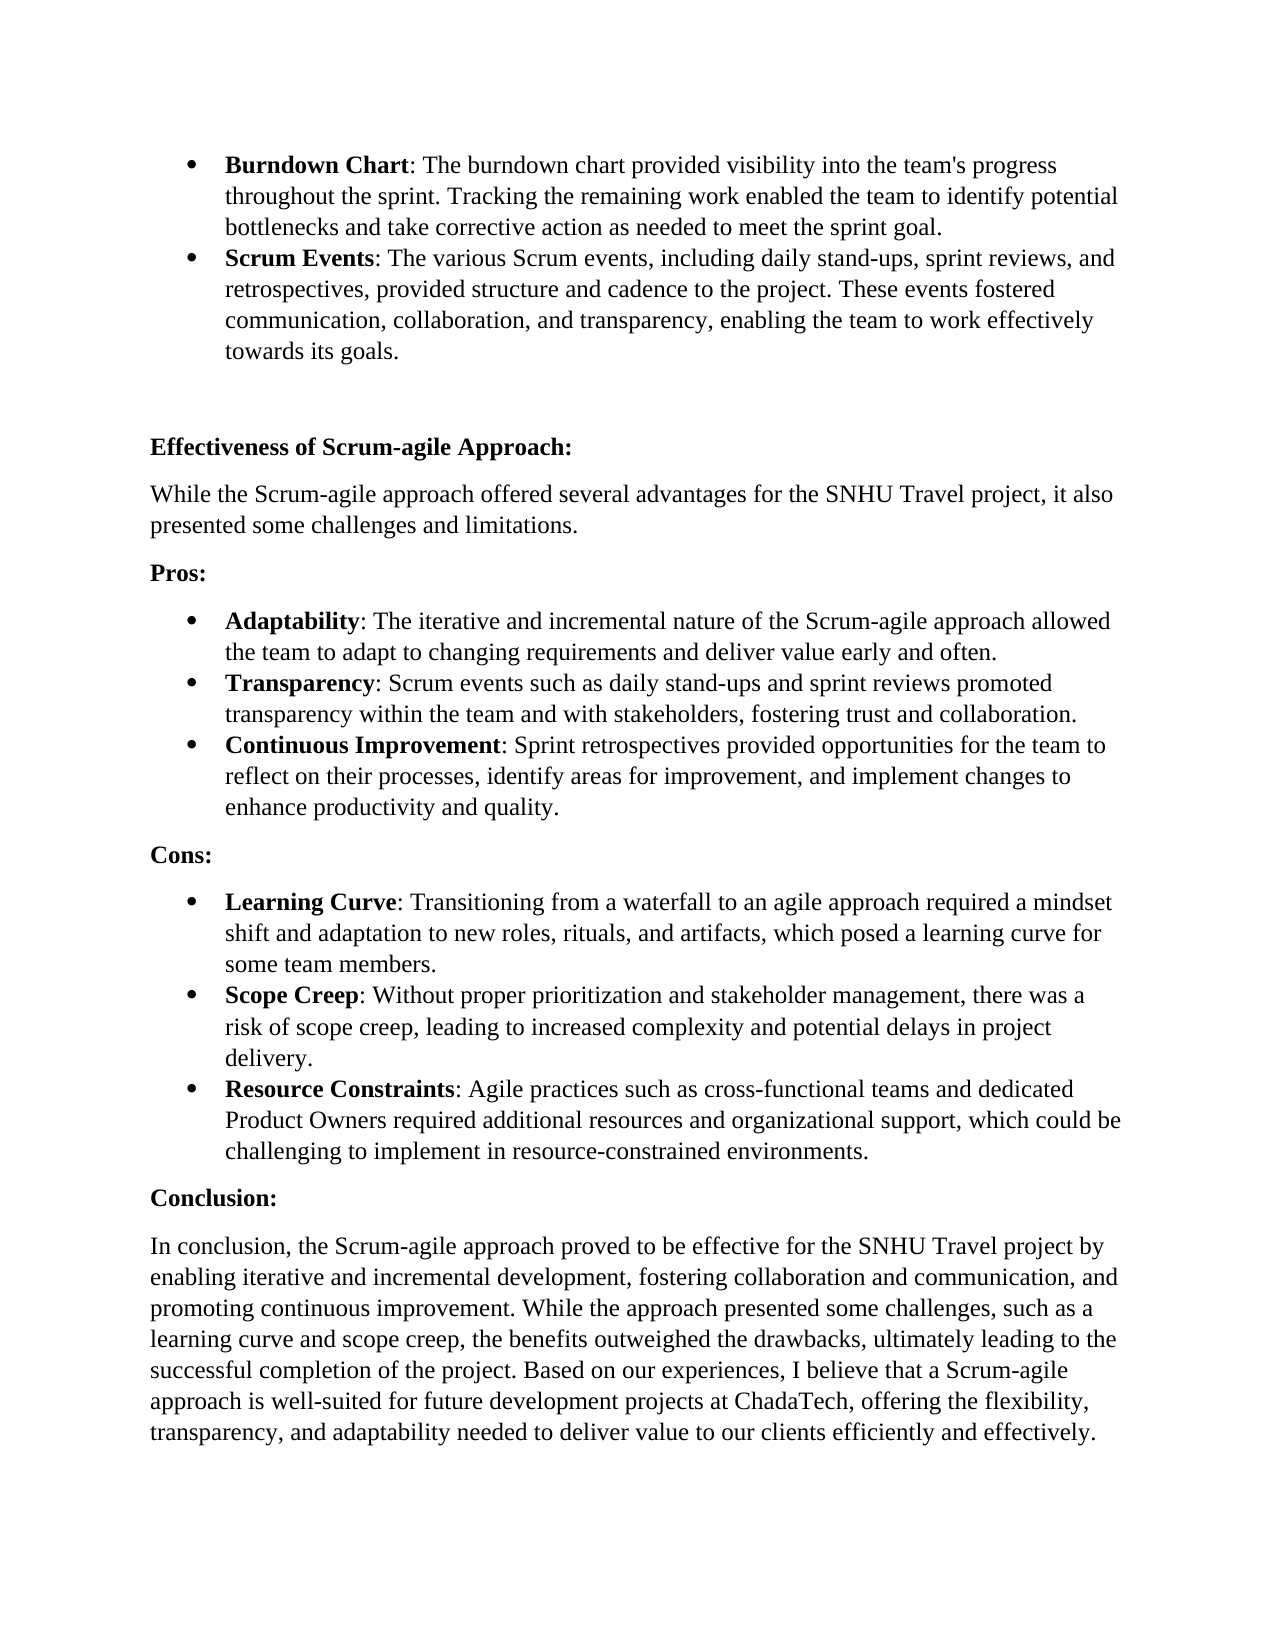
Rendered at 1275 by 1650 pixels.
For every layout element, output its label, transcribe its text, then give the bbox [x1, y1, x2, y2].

text In conclusion, the Scrum-agile approach proved to be effective for the SNHU Travel project by enabling iterative and incremental development, fostering collaboration and communication, and promoting continuous improvement. While the approach presented some challenges, such as a learning curve and scope creep, the benefits outweighed the drawbacks, ultimately leading to the successful completion of the project. Based on our experiences, I believe that a Scrum-agile approach is well-suited for future development projects at ChadaTech, offering the flexibility, transparency, and adaptability needed to deliver value to our clients efficiently and effectively. [150, 1231, 1125, 1446]
list Adaptability: The iterative and incremental nature of the Scrum-agile approach allowed the team to adapt to changing requirements and deliver value early and often. [187, 606, 1125, 666]
text Effectiveness of Scrum-agile Approach: [150, 432, 1125, 460]
list Burndown Chart: The burndown chart provided visibility into the team's progress throughout the sprint. Tracking the remaining work enabled the team to identify potential bottlenecks and take corrective action as needed to meet the sprint goal. [187, 150, 1125, 241]
list Scope Creep: Without proper prioritization and stakeholder management, there was a risk of scope creep, leading to increased complexity and potential delays in project delivery. [187, 981, 1125, 1071]
list Transparency: Scrum events such as daily stand-ups and sprint reviews promoted transparency within the team and with stakeholders, fostering trust and collaboration. [187, 668, 1125, 728]
text Cons: [150, 840, 1125, 868]
list Learning Curve: Transitioning from a waterfall to an agile approach required a mindset shift and adaptation to new roles, rituals, and artifacts, which posed a learning curve for some team members. [187, 887, 1125, 978]
list Resource Constraints: Agile practices such as cross-functional teams and dedicated Product Owners required additional resources and organizational support, which could be challenging to implement in resource-constrained environments. [187, 1074, 1125, 1164]
list Scrum Events: The various Scrum events, including daily stand-ups, sprint reviews, and retrospectives, provided structure and cadence to the project. These events fostered communication, collaboration, and transparency, enabling the team to work effectively towards its goals. [187, 243, 1125, 365]
text While the Scrum-agile approach offered several advantages for the SNHU Travel project, it also presented some challenges and limitations. [150, 479, 1125, 539]
text Conclusion: [150, 1183, 1125, 1212]
list Continuous Improvement: Sprint retrospectives provided opportunities for the team to reflect on their processes, identify areas for improvement, and implement changes to enhance productivity and quality. [187, 730, 1125, 821]
text Pros: [150, 558, 1125, 587]
